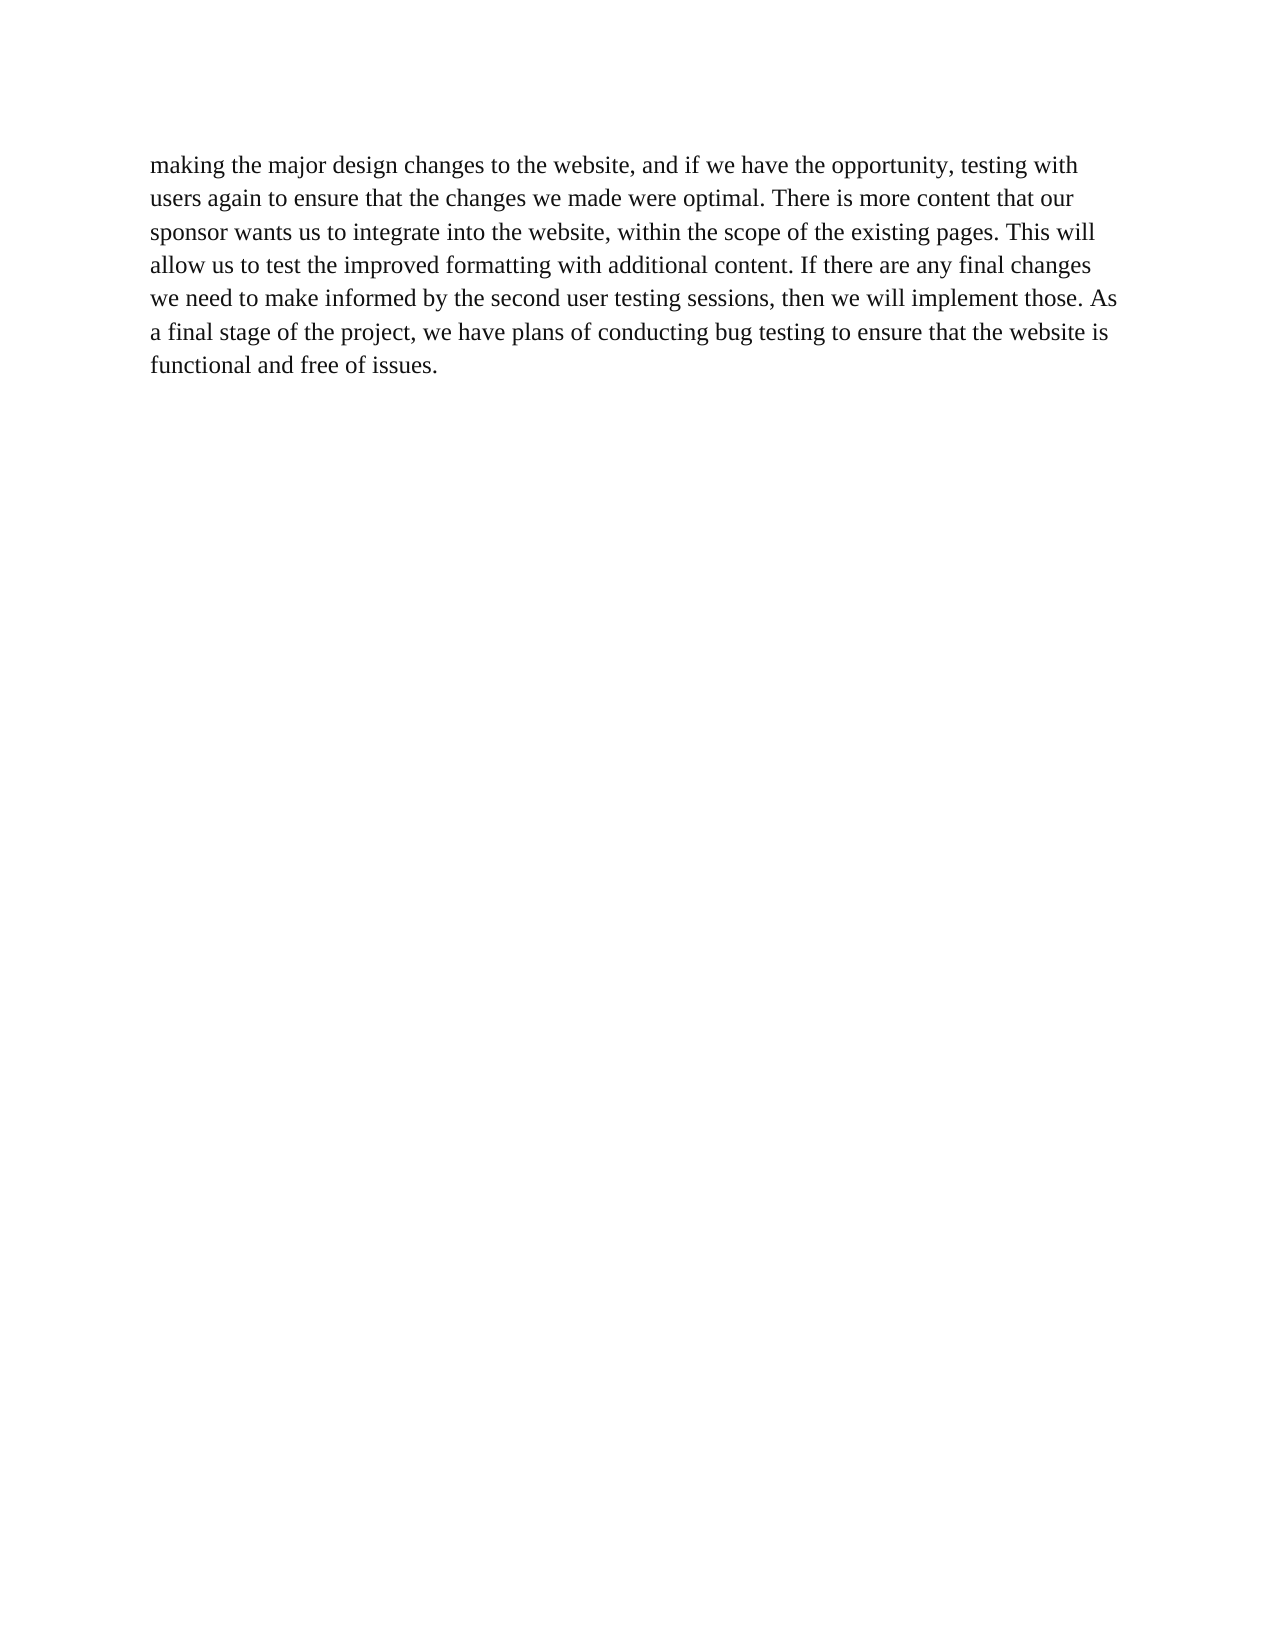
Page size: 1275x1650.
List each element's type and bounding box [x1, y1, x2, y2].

text [150, 150, 1125, 379]
